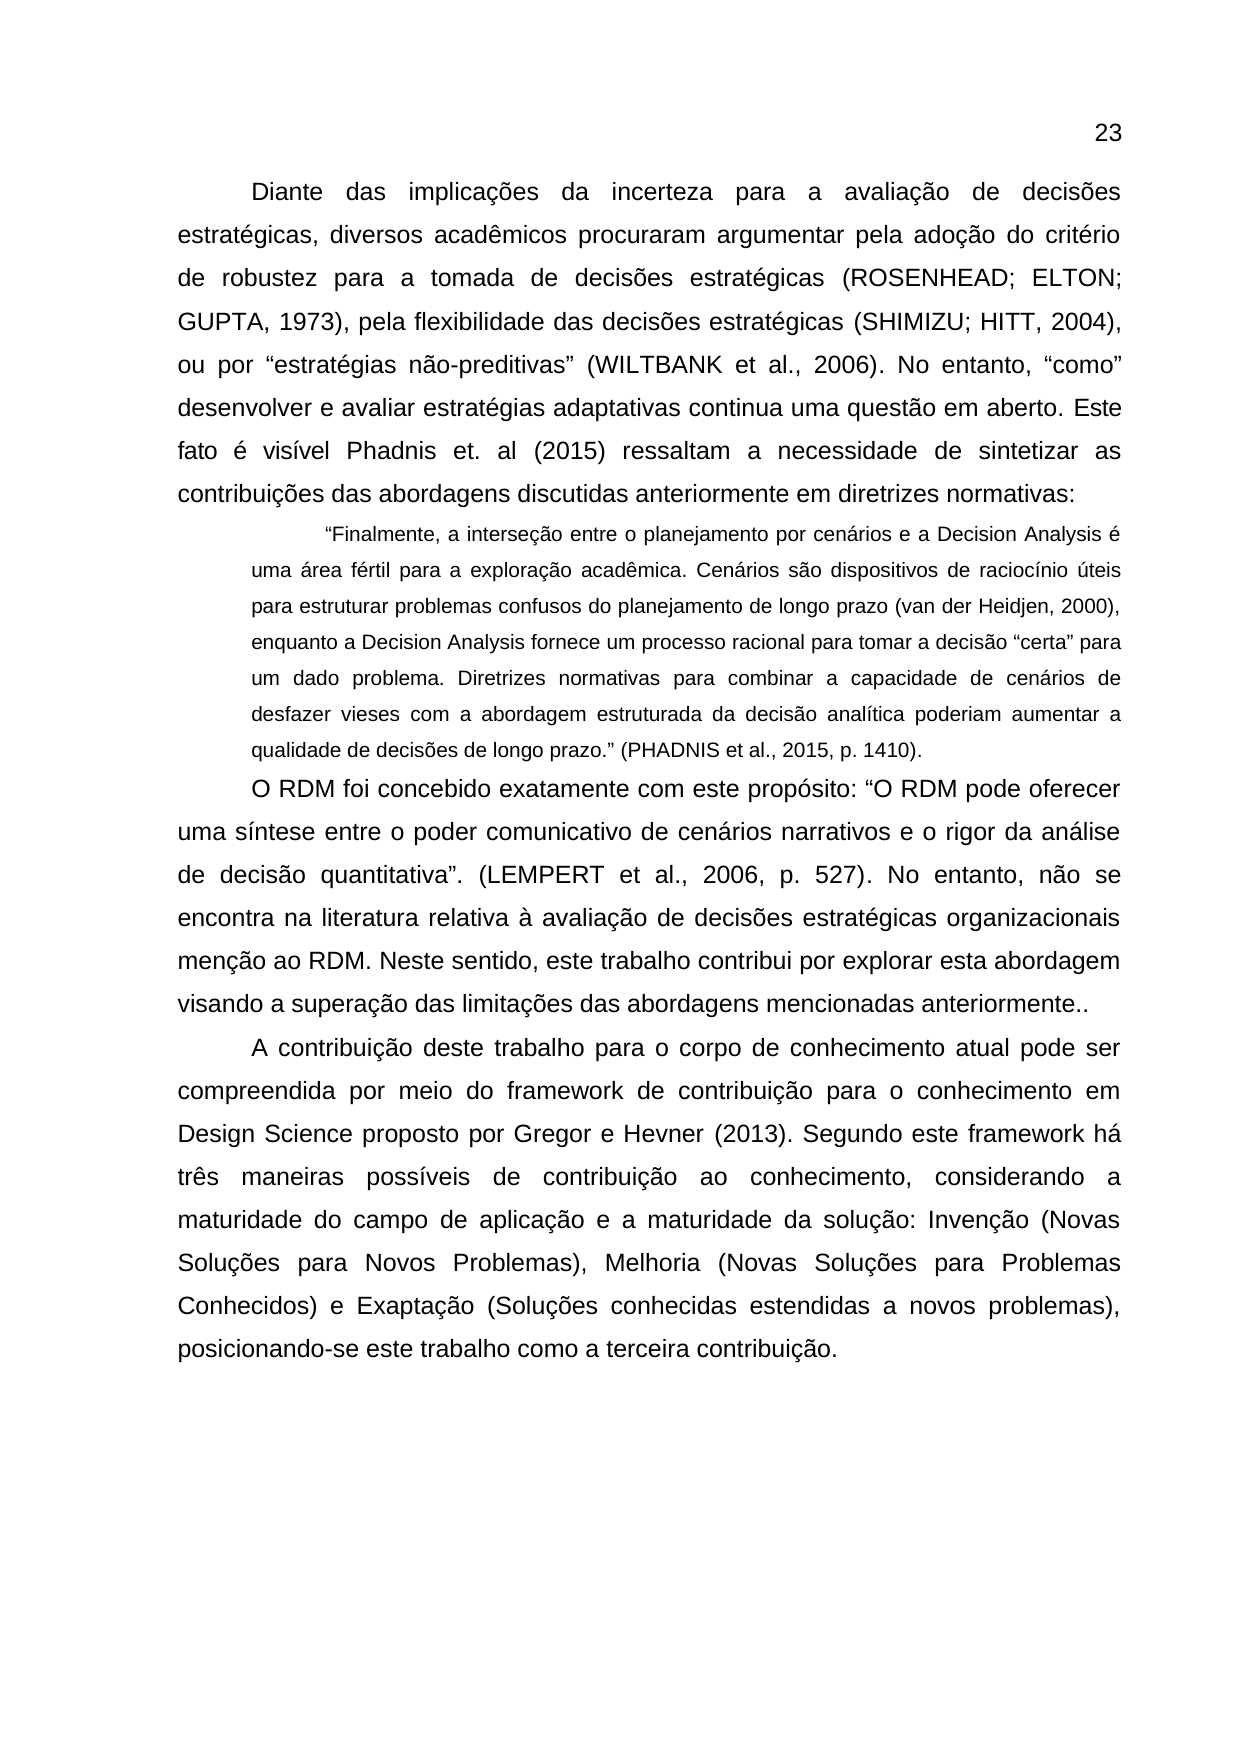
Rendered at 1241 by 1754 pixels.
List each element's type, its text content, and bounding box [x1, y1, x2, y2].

text “Finalmente, a interseção entre o planejamento por cenários e a Decision Analysis é uma área fértil para a exploração acadêmica. Cenários são dispositivos de raciocínio úteis para estruturar problemas confusos do planejamento de longo prazo (van der Heidjen, 2000), enquanto a Decision Analysis fornece um processo racional para tomar a decisão “certa” para um dado problema. Diretrizes normativas para combinar a capacidade de cenários de desfazer vieses com a abordagem estruturada da decisão analítica poderiam aumentar a qualidade de decisões de longo prazo.” (PHADNIS et al., 2015, p. 1410). [251, 522, 1122, 762]
text A contribuição deste trabalho para o corpo de conhecimento atual pode ser compreendida por meio do framework de contribuição para o conhecimento em Design Science proposto por Gregor e Hevner (2013). Segundo este framework há três maneiras possíveis de contribuição ao conhecimento, considerando a maturidade do campo de aplicação e a maturidade da solução: Invenção (Novas Soluções para Novos Problemas), Melhoria (Novas Soluções para Problemas Conhecidos) e Exaptação (Soluções conhecidas estendidas a novos problemas), posicionando-se este trabalho como a terceira contribuição. [177, 1032, 1122, 1363]
text O RDM foi concebido exatamente com este propósito: “O RDM pode oferecer uma síntese entre o poder comunicativo de cenários narrativos e o rigor da análise de decisão quantitativa”. (LEMPERT et al., 2006, p. 527). No entanto, não se encontra na literatura relativa à avaliação de decisões estratégicas organizacionais menção ao RDM. Neste sentido, este trabalho contribui por explorar esta abordagem visando a superação das limitações das abordagens mencionadas anteriormente.. [177, 774, 1122, 1018]
text Diante das implicações da incerteza para a avaliação de decisões estratégicas, diversos acadêmicos procuraram argumentar pela adoção do critério de robustez para a tomada de decisões estratégicas (ROSENHEAD; ELTON; GUPTA, 1973), pela flexibilidade das decisões estratégicas (SHIMIZU; HITT, 2004), ou por “estratégias não-preditivas” (WILTBANK et al., 2006). No entanto, “como” desenvolver e avaliar estratégias adaptativas continua uma questão em aberto. Este fato é visível Phadnis et. al (2015) ressaltam a necessidade de sintetizar as contribuições das abordagens discutidas anteriormente em diretrizes normativas: [177, 177, 1122, 508]
